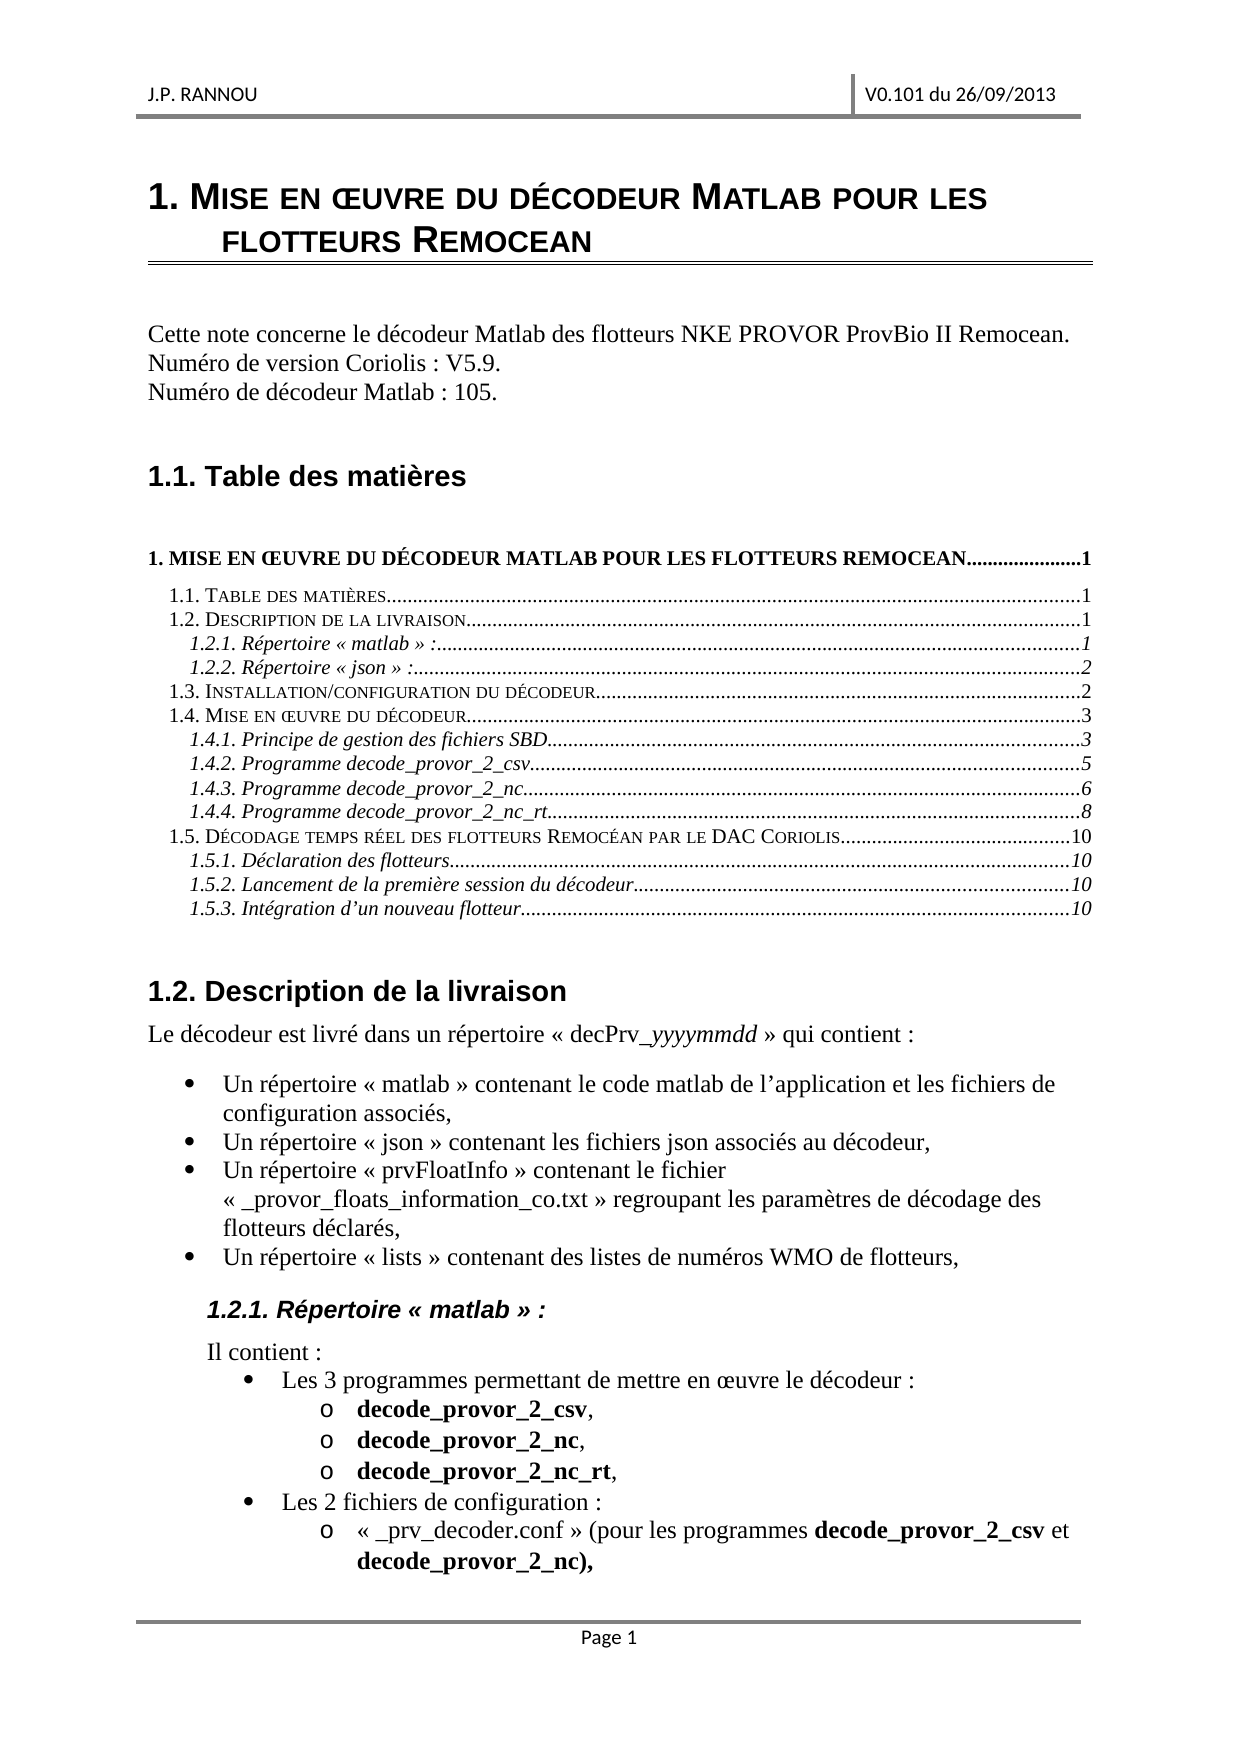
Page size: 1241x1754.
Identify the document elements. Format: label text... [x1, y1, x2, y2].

text 1.5.2. Lancement de la première session du décodeur 10 [189, 872, 1093, 896]
text 1.2. Description de la livraison 1 [168, 607, 1093, 631]
list Un répertoire « lists » contenant des listes de numéros WMO de flotteurs, [185, 1242, 1093, 1270]
text Numéro de décodeur Matlab : 105. [148, 377, 1093, 405]
text 1. Mise en œuvre du décodeur Matlab pour les flotteurs Remocean 1 [148, 546, 1093, 570]
list Les 3 programmes permettant de mettre en œuvre le décodeur : [244, 1365, 1093, 1394]
subtitle Répertoire « matlab » : [207, 1295, 1093, 1324]
text Le décodeur est livré dans un répertoire « decPrv_yyyymmdd » qui contient : [148, 1019, 1093, 1048]
text Cette note concerne le décodeur Matlab des flotteurs NKE PROVOR ProvBio II Remocean. [148, 319, 1093, 348]
subtitle Description de la livraison [148, 973, 1093, 1007]
text 1.4. Mise en œuvre du décodeur 3 [168, 703, 1093, 727]
text 1.5.1. Déclaration des flotteurs 10 [189, 848, 1093, 872]
text Il contient : [207, 1337, 1093, 1365]
text 1.4.2. Programme decode_provor_2_csv 5 [189, 751, 1093, 775]
list Les 2 fichiers de configuration : [244, 1487, 1093, 1515]
list « _prv_decoder.conf » (pour les programmes decode_provor_2_csv et decode_provor_2_nc), [319, 1515, 1093, 1575]
text 1.5.3. Intégration d’un nouveau flotteur 10 [189, 896, 1093, 920]
text 1.4.3. Programme decode_provor_2_nc 6 [189, 775, 1093, 799]
text 1.5. Décodage temps réel des flotteurs Remocéan par le DAC Coriolis 10 [168, 823, 1093, 848]
subtitle Table des matières [148, 459, 1093, 493]
text 1.2.2. Répertoire « json » : 2 [189, 655, 1093, 679]
subtitle Mise en œuvre du décodeur Matlab pour les flotteurs Remocean [148, 174, 1093, 261]
list Un répertoire « json » contenant les fichiers json associés au décodeur, [185, 1127, 1093, 1155]
list Un répertoire « matlab » contenant le code matlab de l’application et les fichiers de configuration associés, [185, 1069, 1093, 1127]
text Numéro de version Coriolis : V5.9. [148, 348, 1093, 377]
list decode_provor_2_csv, [319, 1394, 1093, 1425]
text 1.2.1. Répertoire « matlab » : 1 [189, 631, 1093, 655]
text 1.4.4. Programme decode_provor_2_nc_rt 8 [189, 799, 1093, 823]
list decode_provor_2_nc_rt, [319, 1456, 1093, 1487]
text 1.4.1. Principe de gestion des fichiers SBD 3 [189, 727, 1093, 751]
text 1.3. Installation/configuration du décodeur 2 [168, 679, 1093, 703]
list decode_provor_2_nc, [319, 1425, 1093, 1456]
text 1.1. Table des matières 1 [168, 583, 1093, 607]
list Un répertoire « prvFloatInfo » contenant le fichier « _provor_floats_information_co.txt » regroupant les paramètres de décodage des flotteurs déclarés, [185, 1155, 1093, 1242]
